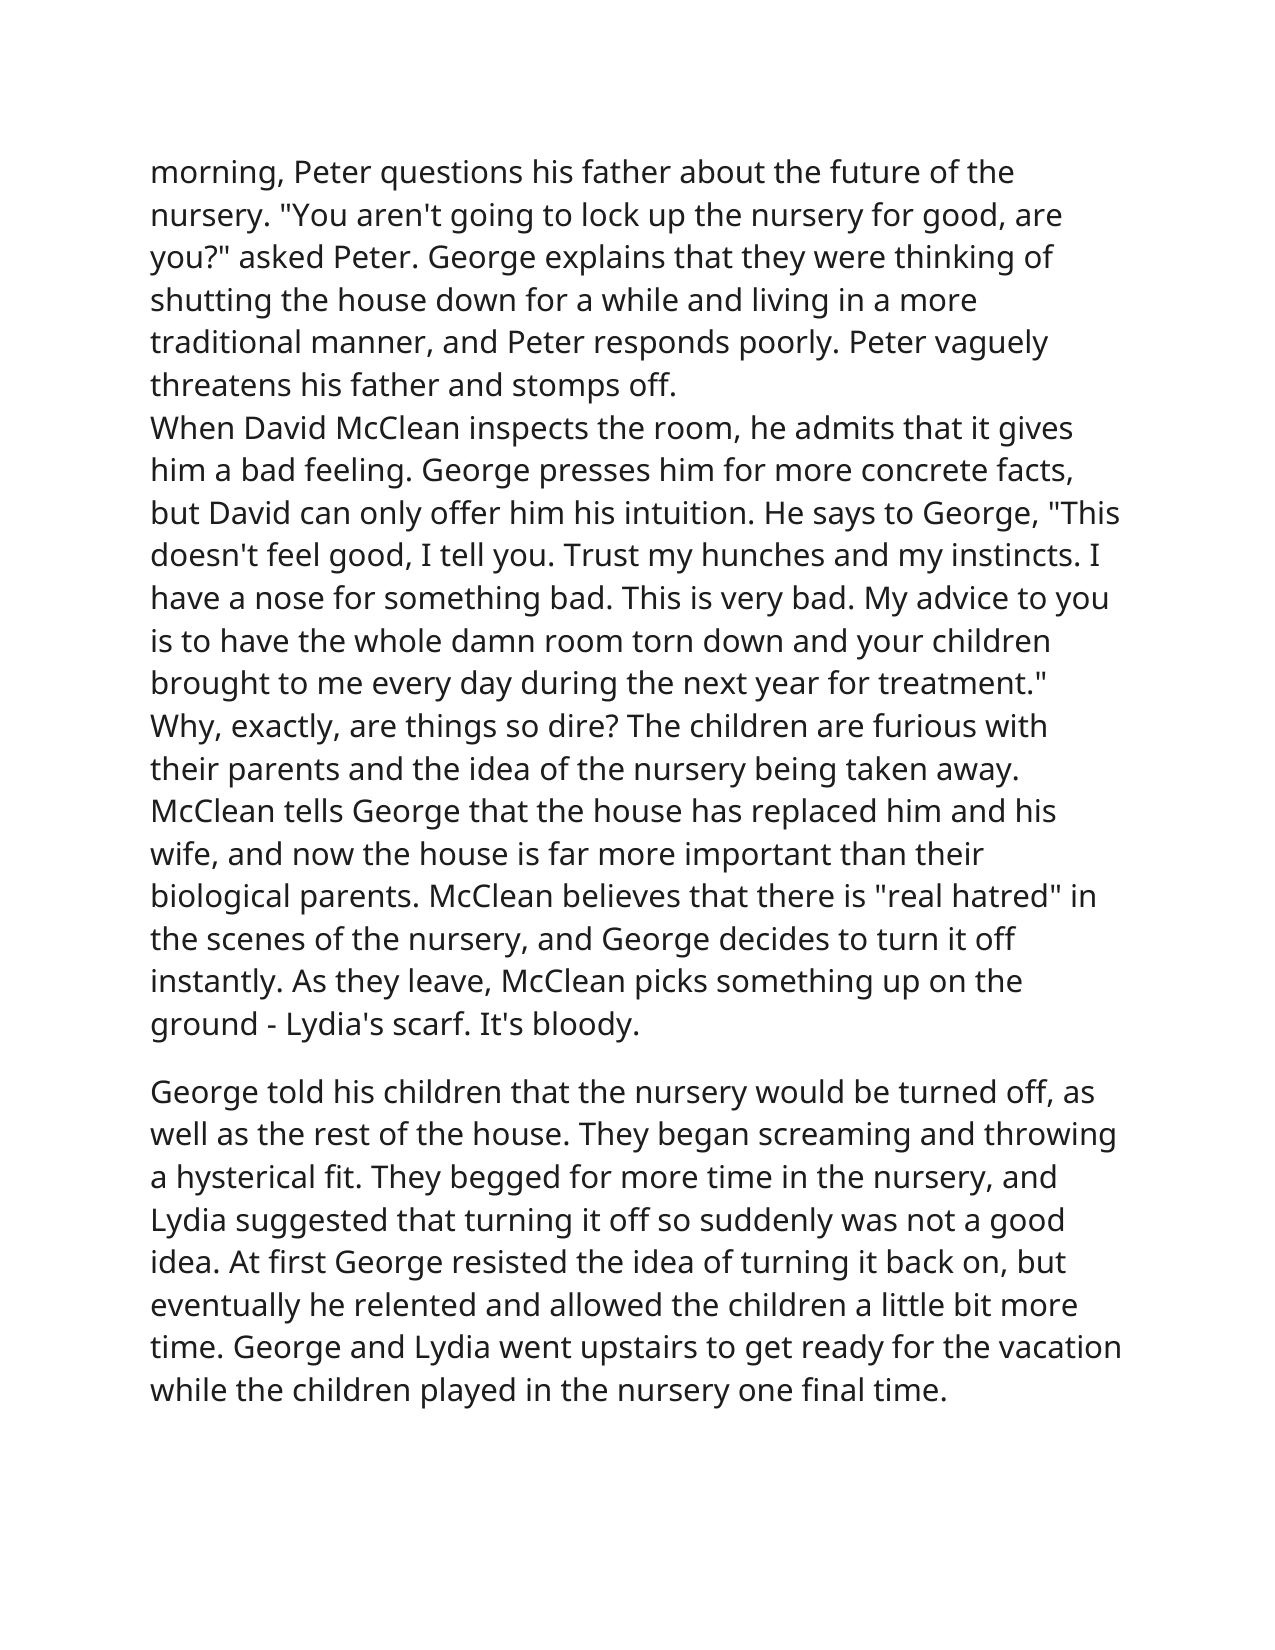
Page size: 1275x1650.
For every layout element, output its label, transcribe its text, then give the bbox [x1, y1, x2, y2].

text George told his children that the nursery would be turned off, as well as the rest of the house. They began screaming and throwing a hysterical fit. They begged for more time in the nursery, and Lydia suggested that turning it off so suddenly was not a good idea. At first George resisted the idea of turning it back on, but eventually he relented and allowed the children a little bit more time. George and Lydia went upstairs to get ready for the vacation while the children played in the nursery one final time. [150, 1070, 1125, 1411]
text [150, 150, 1125, 406]
text When David McClean inspects the room, he admits that it gives him a bad feeling. George presses him for more concrete facts, but David can only offer him his intuition. He says to George, "This doesn't feel good, I tell you. Trust my hunches and my instincts. I have a nose for something bad. This is very bad. My advice to you is to have the whole damn room torn down and your children brought to me every day during the next year for treatment." Why, exactly, are things so dire? The children are furious with their parents and the idea of the nursery being taken away. McClean tells George that the house has replaced him and his wife, and now the house is far more important than their biological parents. McClean believes that there is "real hatred" in the scenes of the nursery, and George decides to turn it off instantly. As they leave, McClean picks something up on the ground - Lydia's scarf. It's bloody. [150, 406, 1125, 1045]
